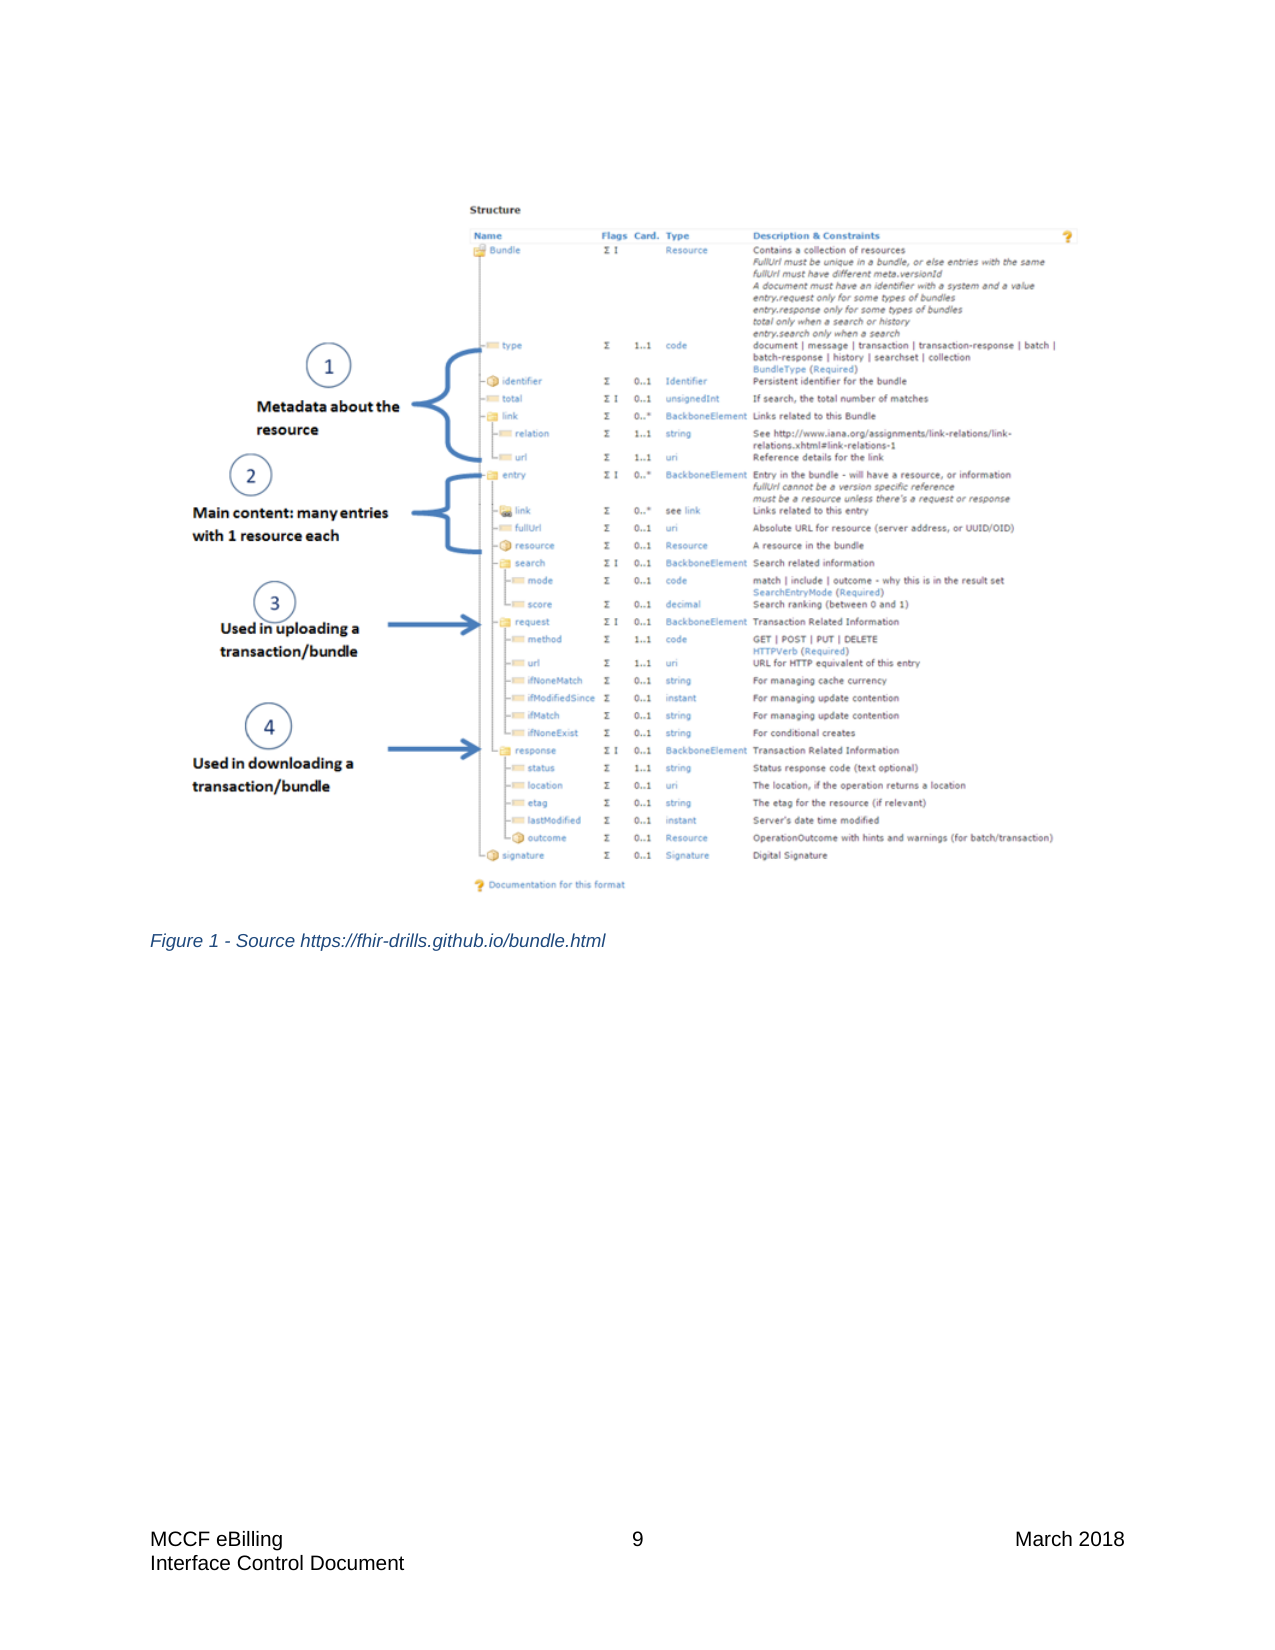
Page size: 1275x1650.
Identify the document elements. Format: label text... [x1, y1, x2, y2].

picture [150, 186, 1125, 918]
